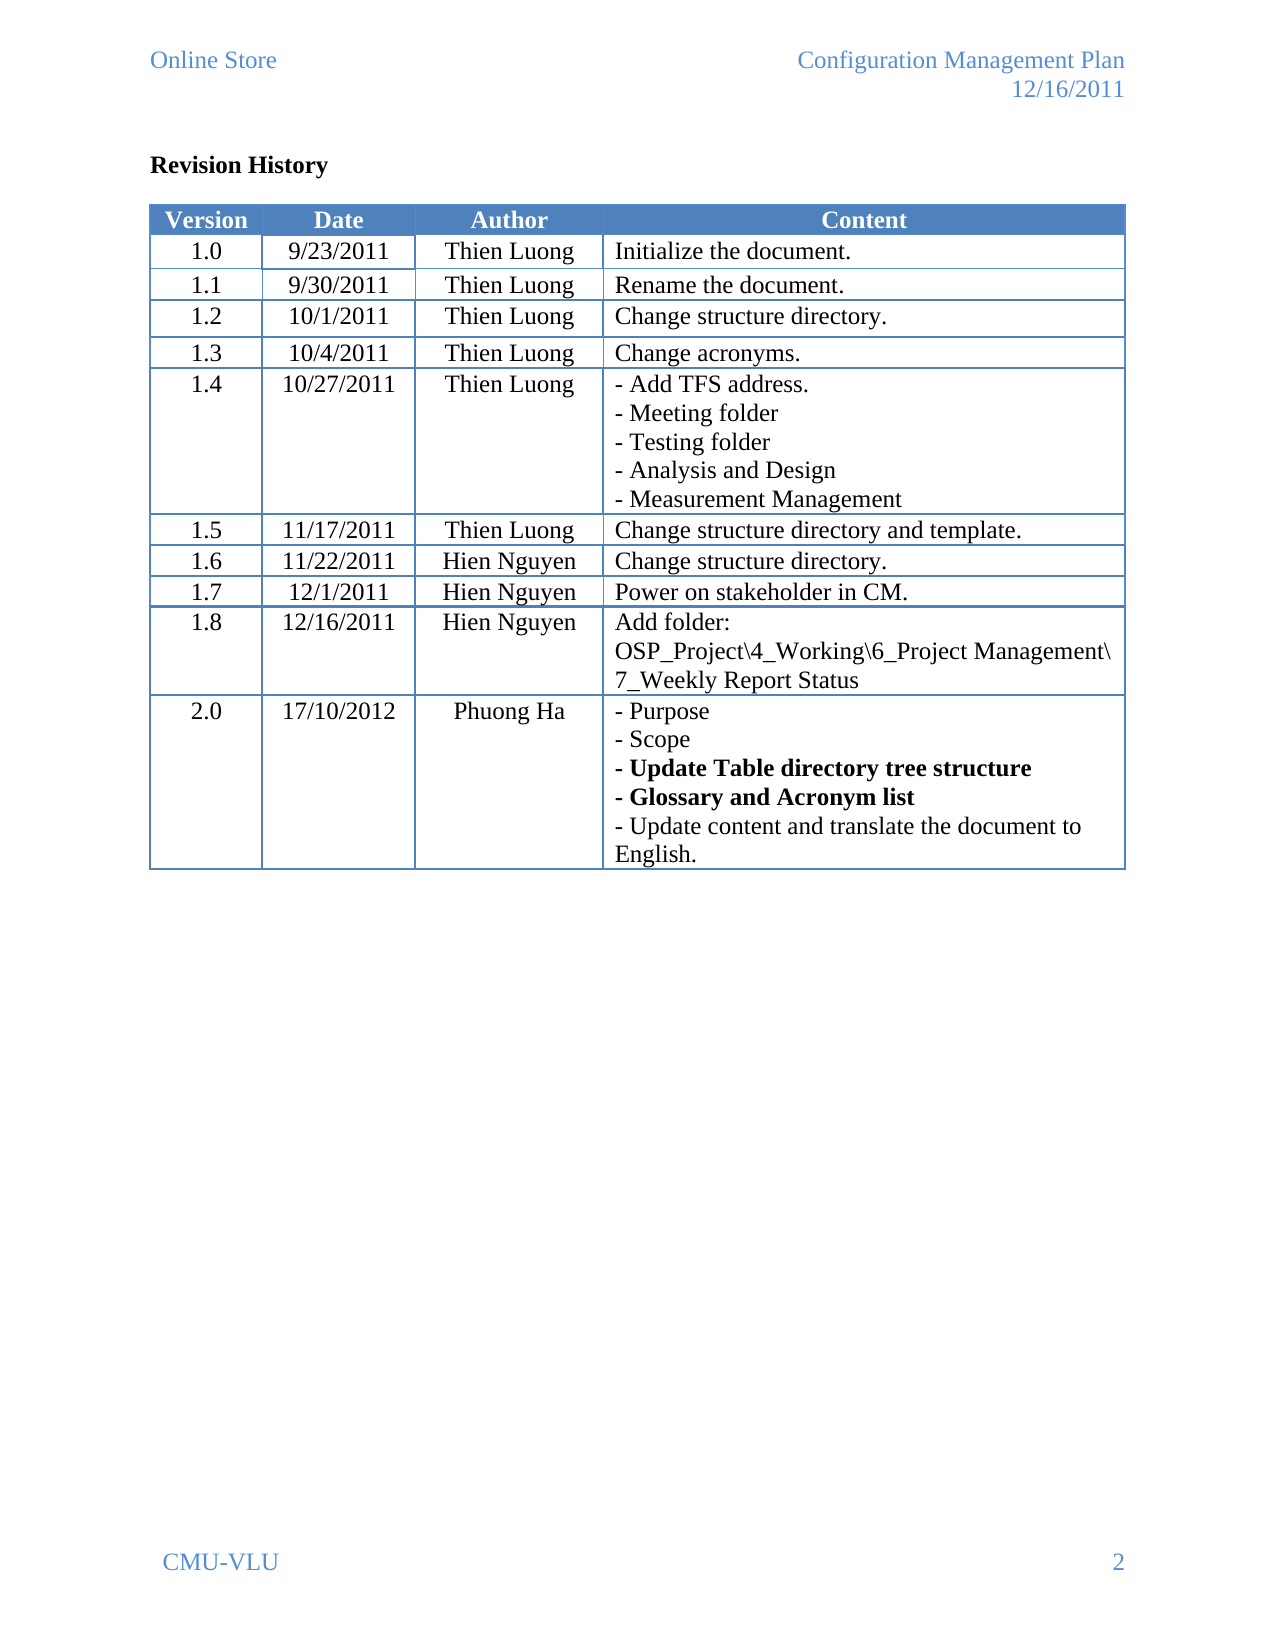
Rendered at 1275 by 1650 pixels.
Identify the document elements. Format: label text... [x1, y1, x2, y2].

table_cell 11/22/2011 [263, 546, 414, 574]
table_cell 9/23/2011 [263, 236, 414, 268]
table_header Date [263, 205, 415, 234]
table_cell Thien Luong [416, 369, 602, 513]
table_cell 1.4 [151, 369, 261, 513]
table_header Version [151, 205, 262, 234]
table_cell 11/17/2011 [263, 515, 414, 544]
table_cell Hien Nguyen [416, 546, 602, 574]
table_cell Add folder: OSP_Project\4_Working\6_Project Management\7_Weekly Report Status [604, 608, 1124, 694]
table_cell 1.3 [151, 338, 261, 367]
table_cell 1.7 [151, 577, 261, 605]
table_cell 1.8 [151, 608, 261, 694]
table_cell Thien Luong [416, 235, 602, 268]
table_cell Change acronyms. [604, 338, 1124, 367]
table_cell - Add TFS address. - Meeting folder - Testing folder - Analysis and Design - Measurement Management [604, 369, 1124, 513]
table_cell Thien Luong [416, 515, 603, 544]
table_header Content [604, 205, 1124, 234]
table_cell Thien Luong [416, 338, 603, 367]
table_cell Rename the document. [604, 269, 1124, 299]
table_cell 12/16/2011 [263, 608, 414, 694]
table_cell 10/27/2011 [263, 369, 414, 513]
table_cell Thien Luong [416, 269, 603, 299]
table_cell - Purpose - Scope - Update Table directory tree structure - Glossary and Acronym list - Update content and translate the document to English. [604, 696, 1124, 868]
table_cell Change structure directory and template. [604, 515, 1124, 544]
table_cell Hien Nguyen [416, 608, 602, 694]
table_cell Change structure directory. [604, 301, 1124, 336]
table_cell Phuong Ha [416, 696, 602, 868]
table_cell 1.0 [151, 235, 261, 268]
table_cell 17/10/2012 [263, 696, 414, 868]
table_cell 9/30/2011 [263, 270, 415, 299]
table_cell Hien Nguyen [416, 577, 603, 605]
table_header Author [416, 205, 603, 234]
text Revision History [150, 150, 1125, 179]
table_cell 1.5 [151, 515, 261, 544]
table_cell 1.1 [151, 269, 262, 299]
table_cell 2.0 [151, 696, 261, 868]
table_cell 12/1/2011 [263, 577, 414, 605]
table_cell Thien Luong [416, 301, 602, 336]
table_cell Power on stakeholder in CM. [604, 577, 1124, 605]
table_cell 1.2 [151, 301, 261, 336]
table_cell Initialize the document. [604, 235, 1124, 268]
table_cell 10/4/2011 [263, 338, 414, 367]
table_cell 1.6 [151, 546, 261, 574]
table_cell Change structure directory. [604, 546, 1124, 574]
table_cell 10/1/2011 [263, 301, 414, 336]
